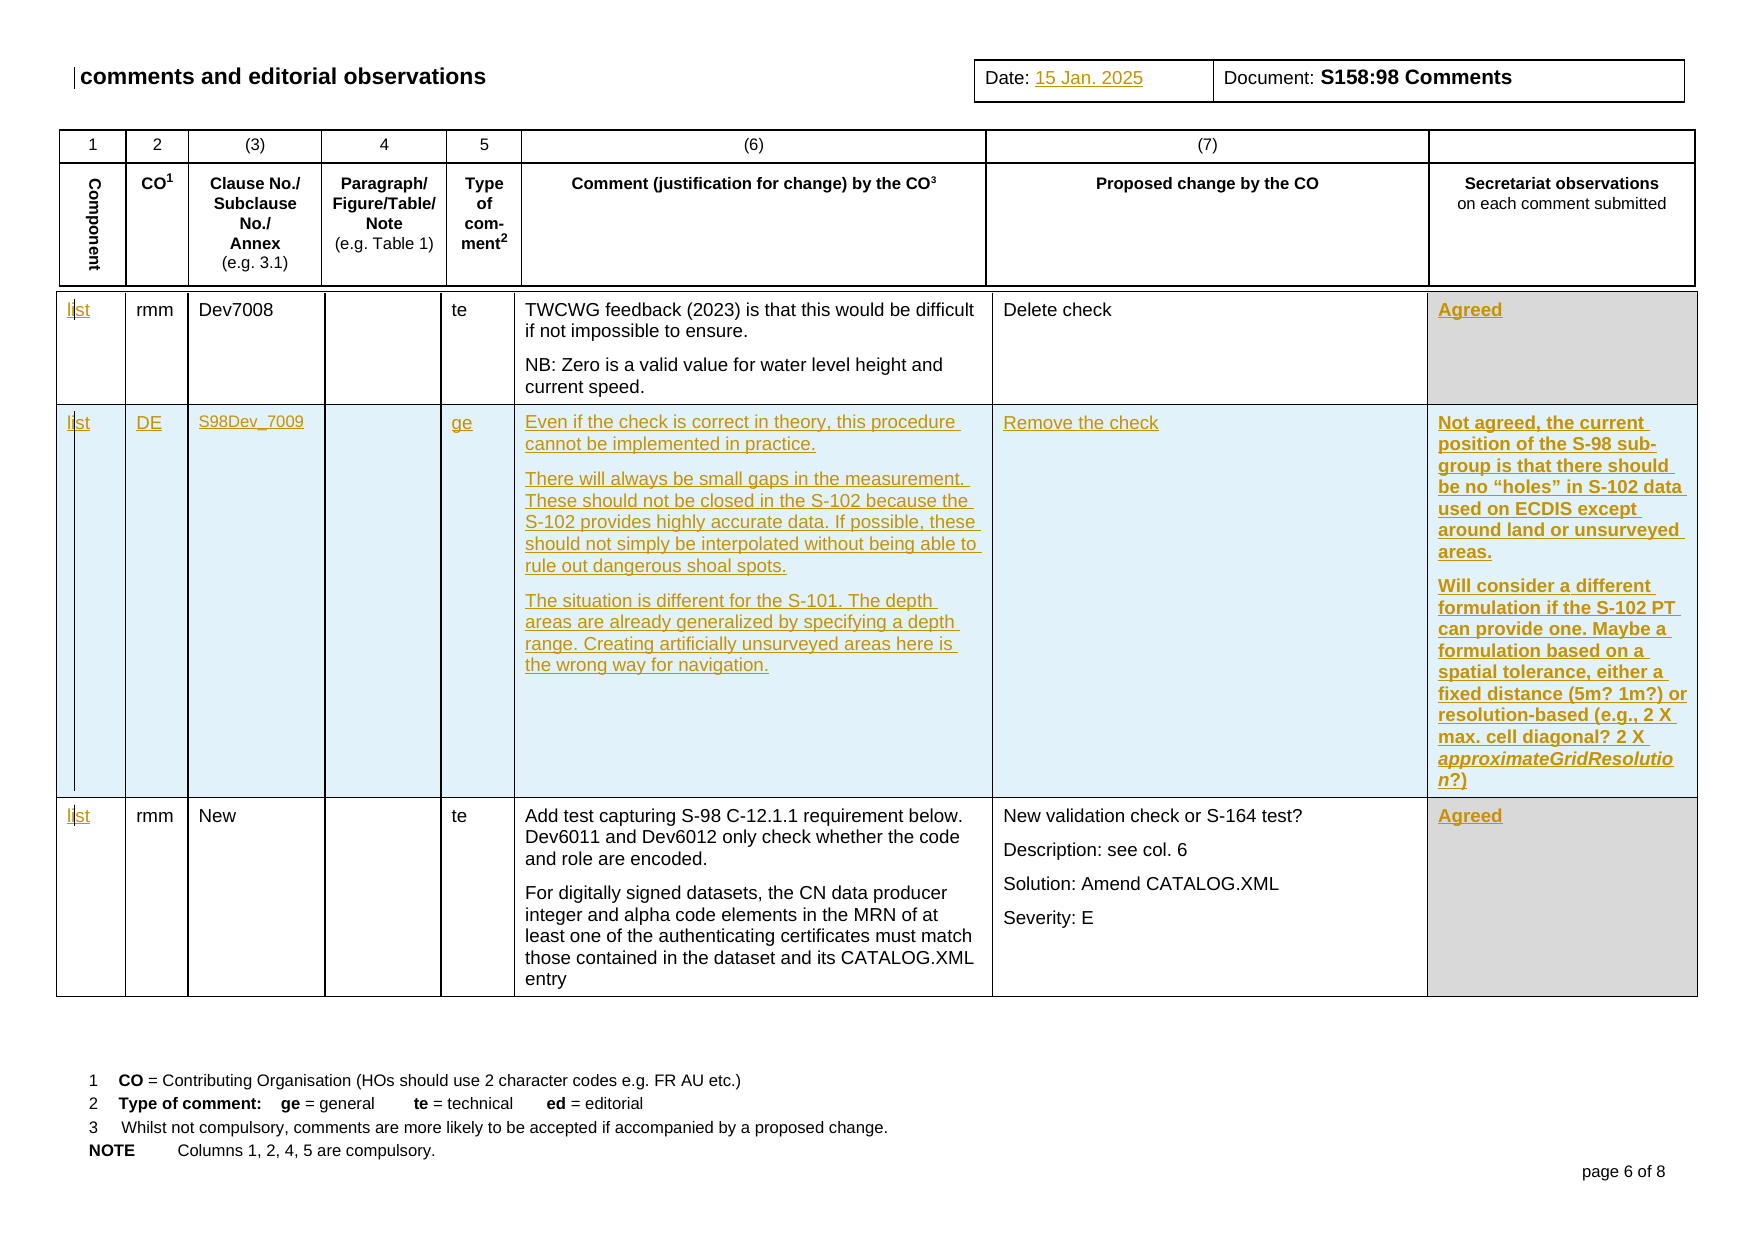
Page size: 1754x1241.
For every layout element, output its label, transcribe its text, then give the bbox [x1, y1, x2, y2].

table_cell [326, 798, 440, 996]
table_cell te [442, 798, 514, 996]
table_cell Delete check [993, 292, 1427, 404]
table_cell New validation check or S-164 test? Description: see col. 6 Solution: Amend CATALOG.XML Severity: E [993, 798, 1427, 996]
table_cell New [189, 798, 324, 996]
table_cell rmm [126, 798, 187, 996]
table_cell te [442, 292, 514, 404]
table_cell [1428, 798, 1697, 996]
table_cell rmm [126, 292, 188, 404]
table_cell Add test capturing S-98 C-12.1.1 requirement below. Dev6011 and Dev6012 only check whether the code and role are encoded. For digitally signed datasets, the CN data producer integer and alpha code elements in the MRN of at least one of the authenticating certificates must match those contained in the dataset and its CATALOG.XML entry [515, 798, 992, 996]
table_cell [57, 798, 125, 996]
table_cell Dev7008 [189, 292, 325, 404]
table_cell [1428, 292, 1697, 404]
table_cell [326, 292, 441, 404]
table_cell TWCWG feedback (2023) is that this would be difficult if not impossible to ensure. NB: Zero is a valid value for water level height and current speed. [515, 292, 992, 404]
table_cell [57, 292, 125, 404]
